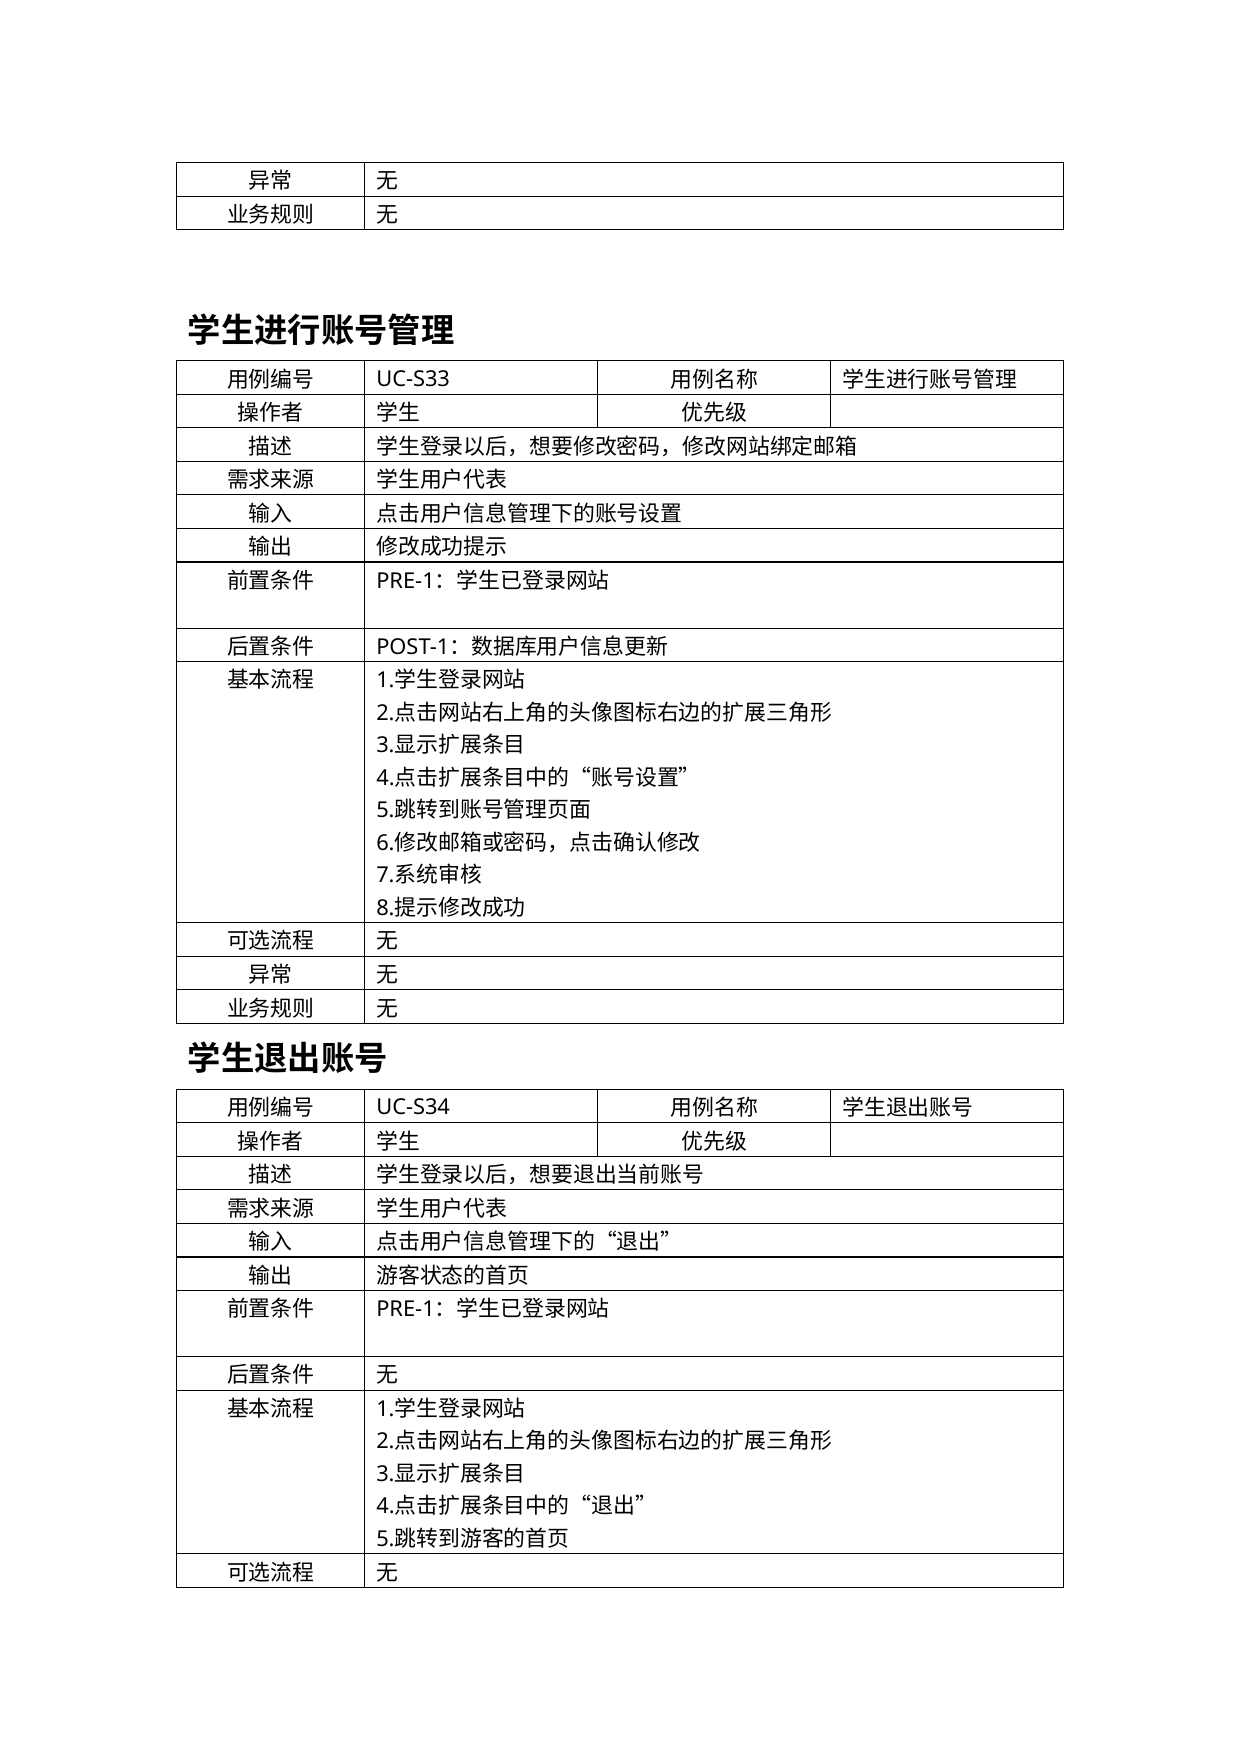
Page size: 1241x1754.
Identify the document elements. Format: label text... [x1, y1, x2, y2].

table_cell 描述 [177, 428, 364, 461]
table_cell 异常 [177, 957, 364, 989]
table_cell 点击用户信息管理下的账号设置 [365, 495, 1063, 528]
table_cell 需求来源 [177, 1190, 364, 1223]
table_cell 操作者 [177, 1123, 364, 1156]
table_cell 后置条件 [177, 629, 364, 661]
table_header 学生退出账号 [831, 1090, 1063, 1122]
table_cell 优先级 [598, 395, 830, 427]
table_cell 无 [365, 923, 1063, 956]
table_cell 输入 [177, 495, 364, 528]
table_cell 前置条件 [177, 563, 364, 627]
table_cell 优先级 [598, 1123, 830, 1156]
table_cell 无 [365, 197, 1063, 229]
list 学生进行账号管理 [187, 295, 1053, 360]
table_cell [831, 395, 1063, 427]
table_cell 异常 [177, 163, 364, 196]
table_header 用例编号 [177, 1090, 364, 1122]
table_cell 无 [365, 1554, 1063, 1587]
table_cell 学生用户代表 [365, 1190, 1063, 1223]
list 学生退出账号 [187, 1024, 1053, 1089]
table_cell 输出 [177, 1258, 364, 1290]
table_cell 无 [365, 957, 1063, 989]
table_cell 学生用户代表 [365, 462, 1063, 494]
table_cell 输出 [177, 529, 364, 561]
table_header UC-S33 [365, 361, 597, 394]
table_cell 无 [365, 990, 1063, 1023]
table_cell 无 [365, 163, 1063, 196]
table_cell 基本流程 [177, 1391, 364, 1553]
table_header 学生进行账号管理 [831, 361, 1063, 394]
table_cell 基本流程 [177, 662, 364, 922]
table_header 用例名称 [598, 361, 830, 394]
table_cell 学生登录以后，想要退出当前账号 [365, 1157, 1063, 1189]
table_cell 游客状态的首页 [365, 1258, 1063, 1290]
table_cell [831, 1123, 1063, 1156]
table_cell 前置条件 [177, 1291, 364, 1356]
table_cell 需求来源 [177, 462, 364, 494]
table_cell 业务规则 [177, 197, 364, 229]
table_cell 可选流程 [177, 923, 364, 956]
table_cell POST-1：数据库用户信息更新 [365, 629, 1063, 661]
table_cell 1.学生登录网站 2.点击网站右上角的头像图标右边的扩展三角形 3.显示扩展条目 4.点击扩展条目中的“退出” 5.跳转到游客的首页 [365, 1391, 1063, 1553]
table_cell 学生登录以后，想要修改密码，修改网站绑定邮箱 [365, 428, 1063, 461]
table_cell PRE-1：学生已登录网站 [365, 563, 1063, 627]
table_cell 可选流程 [177, 1554, 364, 1587]
table_header 用例编号 [177, 361, 364, 394]
table_cell 1.学生登录网站 2.点击网站右上角的头像图标右边的扩展三角形 3.显示扩展条目 4.点击扩展条目中的“账号设置” 5.跳转到账号管理页面 6.修改邮箱或密码，点击确认修改 7.系统审核 8.提示修改成功 [365, 662, 1063, 922]
table_cell 点击用户信息管理下的“退出” [365, 1224, 1063, 1256]
table_cell 描述 [177, 1157, 364, 1189]
table_cell 后置条件 [177, 1357, 364, 1389]
table_header UC-S34 [365, 1090, 597, 1122]
table_cell 操作者 [177, 395, 364, 427]
table_cell 业务规则 [177, 990, 364, 1023]
table_cell 输入 [177, 1224, 364, 1256]
table_cell PRE-1：学生已登录网站 [365, 1291, 1063, 1356]
table_cell 修改成功提示 [365, 529, 1063, 561]
table_header 用例名称 [598, 1090, 830, 1122]
table_cell 无 [365, 1357, 1063, 1389]
table_cell 学生 [365, 395, 597, 427]
table_cell 学生 [365, 1123, 597, 1156]
